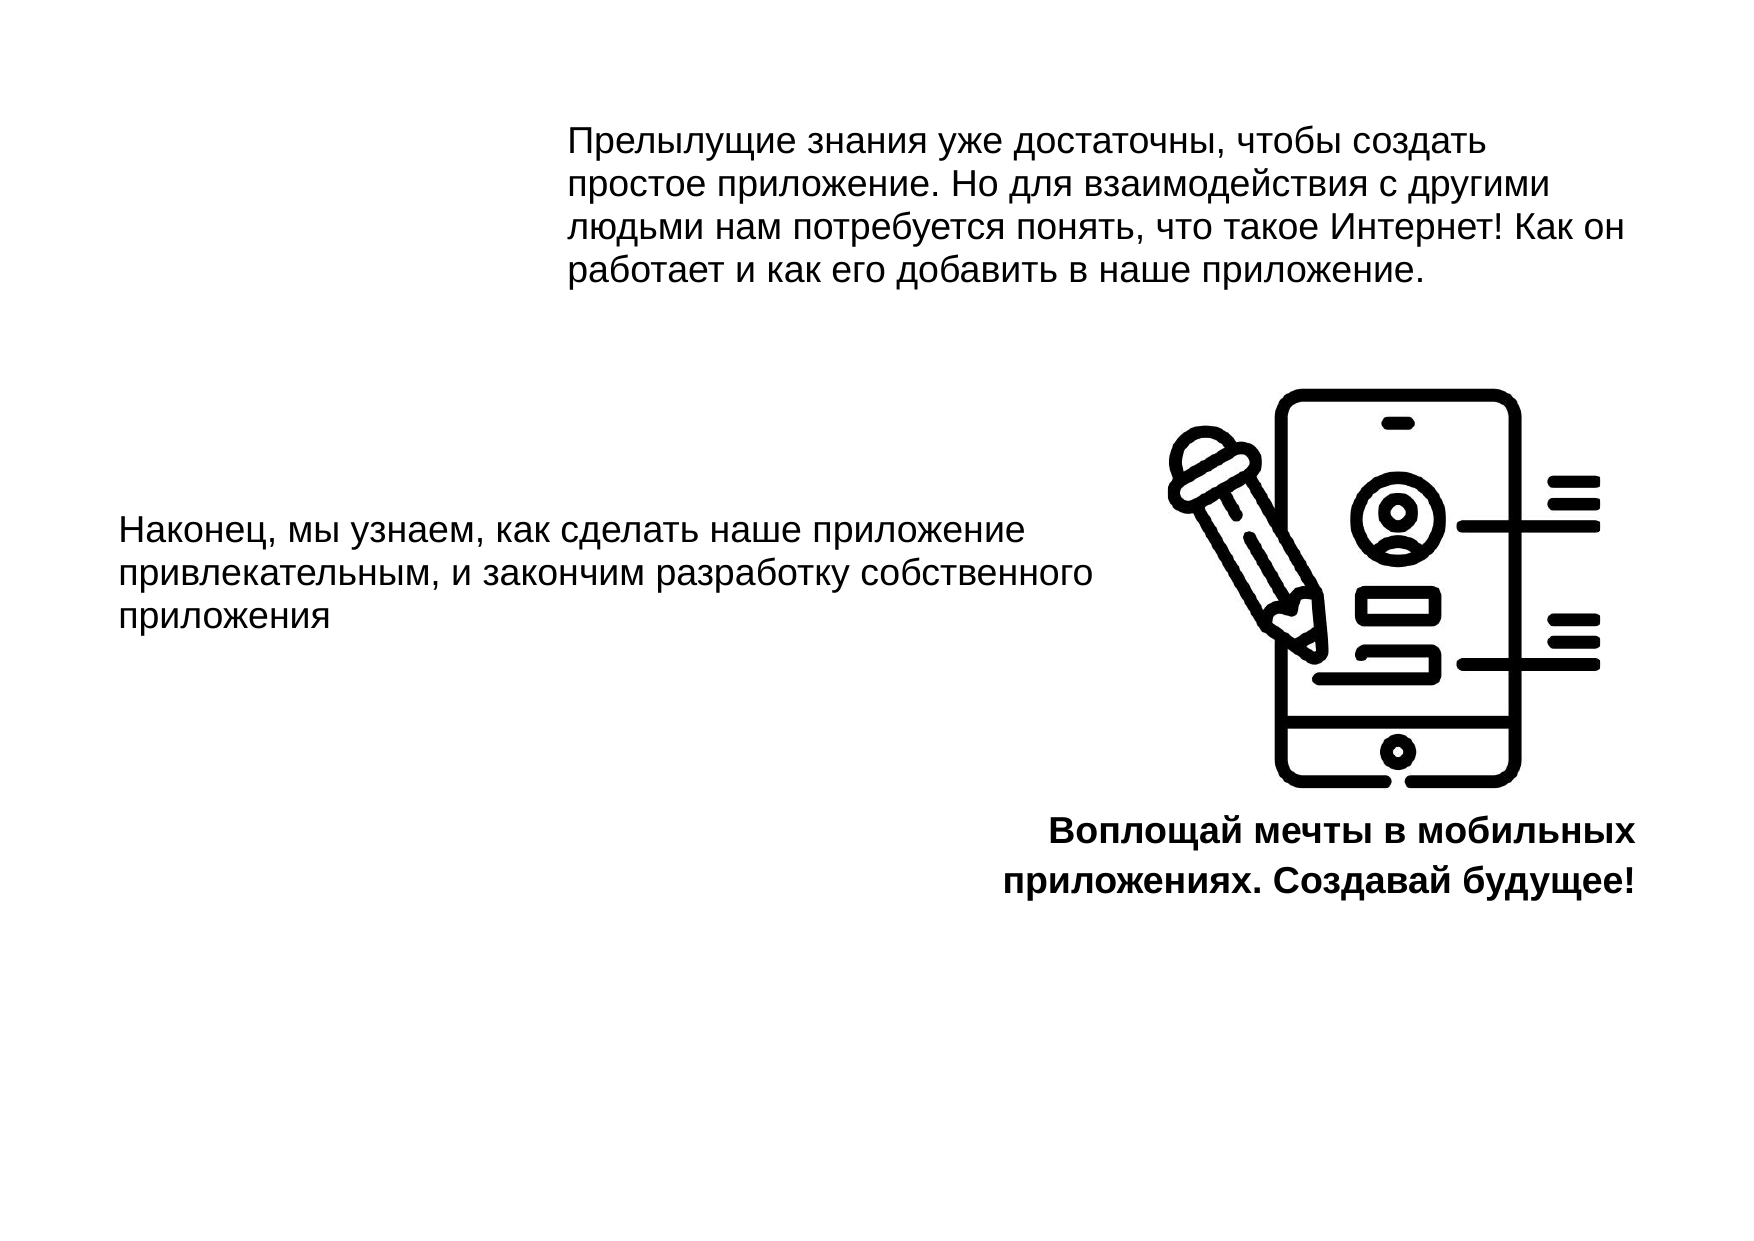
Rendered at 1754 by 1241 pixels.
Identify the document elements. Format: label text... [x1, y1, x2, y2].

text Воплощай мечты в мобильных [264, 808, 1636, 852]
text приложениях. Создавай будущее! [264, 858, 1636, 901]
text Прелылущие знания уже достаточны, чтобы создать простое приложение. Но для взаимодействия с другими людьми нам потребуется понять, что такое Интернет! Как он работает и как его добавить в наше приложение. [567, 118, 1636, 291]
picture [1167, 371, 1601, 805]
text Наконец, мы узнаем, как сделать наше приложение привлекательным, и закончим разработку собственного приложения [118, 507, 1157, 637]
